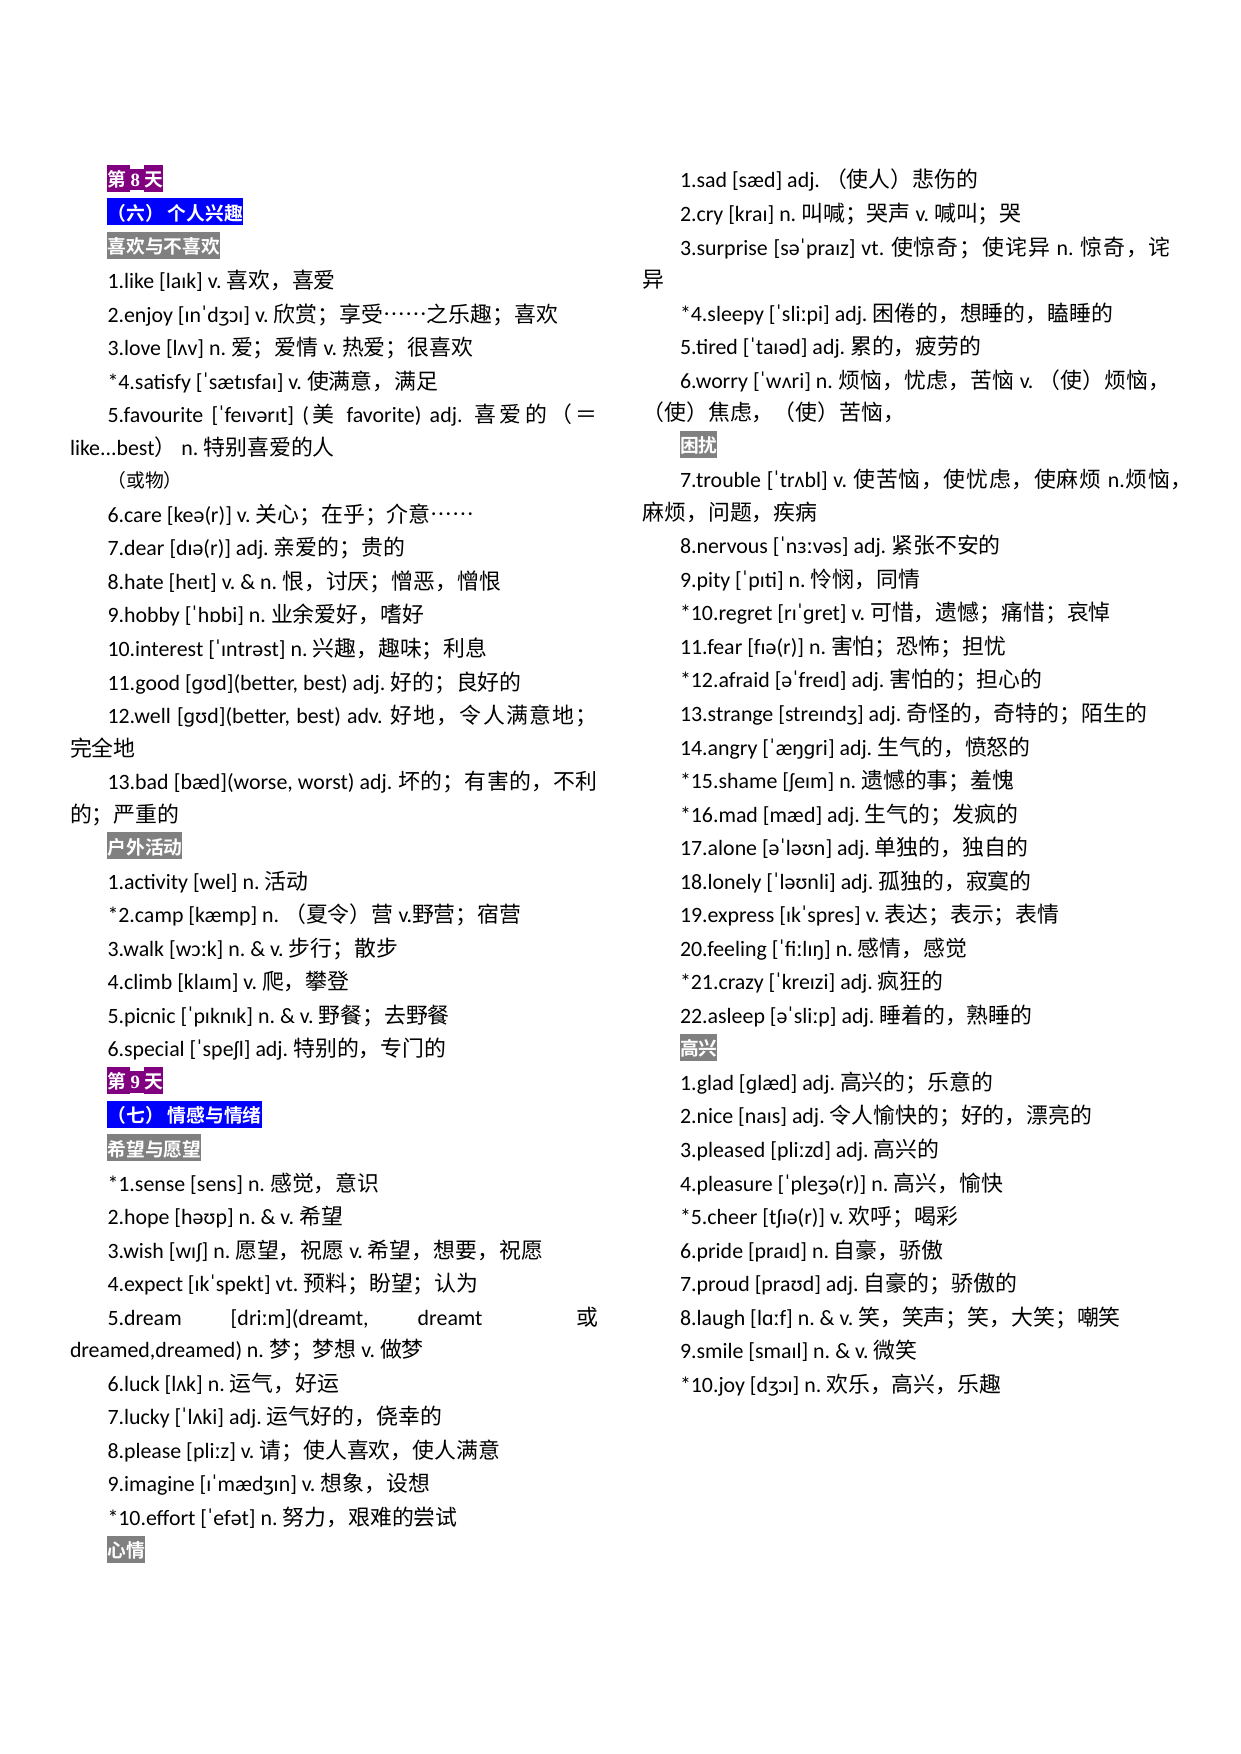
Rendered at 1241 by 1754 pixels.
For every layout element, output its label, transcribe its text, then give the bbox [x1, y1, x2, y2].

text *4.satisfy [ˈsætɪsfaɪ] v. 使满意，满足 [70, 363, 598, 396]
text （六） 个人兴趣 [70, 196, 598, 228]
text 高兴 [642, 1031, 1171, 1063]
text 22.asleep [əˈsliːp] adj. 睡着的，熟睡的 [642, 997, 1171, 1030]
text 3.surprise [səˈpraɪz] vt. 使惊奇；使诧异 n. 惊奇，诧异 [642, 229, 1171, 294]
text *10.regret [rɪˈɡret] v. 可惜，遗憾；痛惜；哀悼 [642, 595, 1171, 627]
text 8.please [pliːz] v. 请；使人喜欢，使人满意 [70, 1432, 598, 1465]
text 5.dream [driːm](dreamt, dreamt 或 dreamed,dreamed) n. 梦；梦想 v. 做梦 [70, 1299, 598, 1364]
text *10.joy [dʒɔɪ] n. 欢乐，高兴，乐趣 [642, 1366, 1171, 1399]
text 14.angry [ˈæŋɡri] adj. 生气的，愤怒的 [642, 729, 1171, 762]
text *2.camp [kæmp] n. （夏令）营 v.野营；宿营 [70, 897, 598, 929]
text 7.dear [dɪə(r)] adj. 亲爱的；贵的 [70, 530, 598, 562]
text 1.glad [ɡlæd] adj. 高兴的；乐意的 [642, 1064, 1171, 1097]
text 4.expect [ɪkˈspekt] vt. 预料；盼望；认为 [70, 1266, 598, 1298]
text 喜欢与不喜欢 [70, 229, 598, 262]
text 2.enjoy [ɪnˈdʒɔɪ] v. 欣赏；享受……之乐趣；喜欢 [70, 296, 598, 329]
text 9.hobby [ˈhɒbi] n. 业余爱好，嗜好 [70, 597, 598, 629]
text *4.sleepy [ˈsliːpi] adj. 困倦的，想睡的，瞌睡的 [642, 295, 1171, 328]
text 5.picnic [ˈpɪknɪk] n. & v. 野餐；去野餐 [70, 997, 598, 1030]
text 6.worry [ˈwʌri] n. 烦恼，忧虑，苦恼 v. （使）烦恼，（使）焦虑，（使）苦恼， [642, 362, 1171, 427]
text *12.afraid [əˈfreɪd] adj. 害怕的；担心的 [642, 662, 1171, 694]
text （七） 情感与情绪 [70, 1098, 598, 1131]
text 18.lonely [ˈləʊnli] adj. 孤独的，寂寞的 [642, 863, 1171, 896]
text *5.cheer [tʃɪə(r)] v. 欢呼；喝彩 [642, 1199, 1171, 1231]
text 1.sad [sæd] adj. （使人）悲伤的 [642, 162, 1171, 194]
text *15.shame [ʃeɪm] n. 遗憾的事；羞愧 [642, 763, 1171, 795]
text 6.special [ˈspeʃl] adj. 特别的，专门的 [70, 1031, 598, 1063]
text 户外活动 [70, 830, 598, 862]
text 2.cry [kraɪ] n. 叫喊；哭声 v. 喊叫；哭 [642, 196, 1171, 228]
text 7.trouble [ˈtrʌbl] v. 使苦恼，使忧虑，使麻烦 n.烦恼，麻烦，问题，疾病 [642, 462, 1171, 527]
text 8.nervous [ˈnɜːvəs] adj. 紧张不安的 [642, 528, 1171, 560]
text 1.activity [wel] n. 活动 [70, 863, 598, 896]
text 19.express [ɪkˈspres] v. 表达；表示；表情 [642, 897, 1171, 929]
text 9.pity [ˈpɪti] n. 怜悯，同情 [642, 561, 1171, 594]
text 6.care [keə(r)] v. 关心；在乎；介意…… [70, 496, 598, 529]
text 第 8 天 [70, 162, 598, 194]
text 7.lucky [ˈlʌki] adj. 运气好的，侥幸的 [70, 1399, 598, 1431]
text 3.love [lʌv] n. 爱；爱情 v. 热爱；很喜欢 [70, 330, 598, 362]
text 13.bad [bæd](worse, worst) adj. 坏的；有害的，不利的；严重的 [70, 764, 598, 829]
text （或物） [70, 463, 598, 495]
text 9.smile [smaɪl] n. & v. 微笑 [642, 1333, 1171, 1365]
text 20.feeling [ˈfiːlɪŋ] n. 感情，感觉 [642, 930, 1171, 963]
text 7.proud [praʊd] adj. 自豪的；骄傲的 [642, 1266, 1171, 1298]
text 5.tired [ˈtaɪəd] adj. 累的，疲劳的 [642, 329, 1171, 361]
text *10.effort [ˈefət] n. 努力，艰难的尝试 [70, 1499, 598, 1532]
text 17.alone [əˈləʊn] adj. 单独的，独自的 [642, 830, 1171, 862]
text 5.favourite [ˈfeɪvərɪt] (美 favorite) adj. 喜爱的（＝like...best） n. 特别喜爱的人 [70, 397, 598, 462]
text 11.fear [fɪə(r)] n. 害怕；恐怖；担忧 [642, 628, 1171, 661]
text 3.walk [wɔːk] n. & v. 步行；散步 [70, 930, 598, 963]
text 3.pleased [pliːzd] adj. 高兴的 [642, 1132, 1171, 1164]
text *21.crazy [ˈkreɪzi] adj. 疯狂的 [642, 964, 1171, 996]
text 4.climb [klaɪm] v. 爬，攀登 [70, 964, 598, 996]
text 希望与愿望 [70, 1132, 598, 1164]
text 6.pride [praɪd] n. 自豪，骄傲 [642, 1232, 1171, 1265]
text *16.mad [mæd] adj. 生气的；发疯的 [642, 796, 1171, 829]
text 6.luck [lʌk] n. 运气，好运 [70, 1365, 598, 1398]
text 4.pleasure [ˈpleʒə(r)] n. 高兴，愉快 [642, 1165, 1171, 1198]
text *1.sense [sens] n. 感觉，意识 [70, 1165, 598, 1198]
text 第 9 天 [70, 1064, 598, 1097]
text 11.good [ɡʊd](better, best) adj. 好的；良好的 [70, 664, 598, 697]
text 1.like [laɪk] v. 喜欢，喜爱 [70, 263, 598, 295]
text 13.strange [streɪndʒ] adj. 奇怪的，奇特的；陌生的 [642, 696, 1171, 728]
text 2.hope [həʊp] n. & v. 希望 [70, 1199, 598, 1231]
text 心情 [70, 1533, 598, 1566]
text 困扰 [642, 428, 1171, 461]
text 3.wish [wɪʃ] n. 愿望，祝愿 v. 希望，想要，祝愿 [70, 1232, 598, 1265]
text 8.laugh [lɑːf] n. & v. 笑，笑声；笑，大笑；嘲笑 [642, 1299, 1171, 1332]
text 12.well [ɡʊd](better, best) adv. 好地，令人满意地；完全地 [70, 698, 598, 763]
text 10.interest [ˈɪntrəst] n. 兴趣，趣味；利息 [70, 631, 598, 663]
text 9.imagine [ɪˈmædʒɪn] v. 想象，设想 [70, 1466, 598, 1498]
text 2.nice [naɪs] adj. 令人愉快的；好的，漂亮的 [642, 1098, 1171, 1131]
text 8.hate [heɪt] v. & n. 恨，讨厌；憎恶，憎恨 [70, 563, 598, 596]
